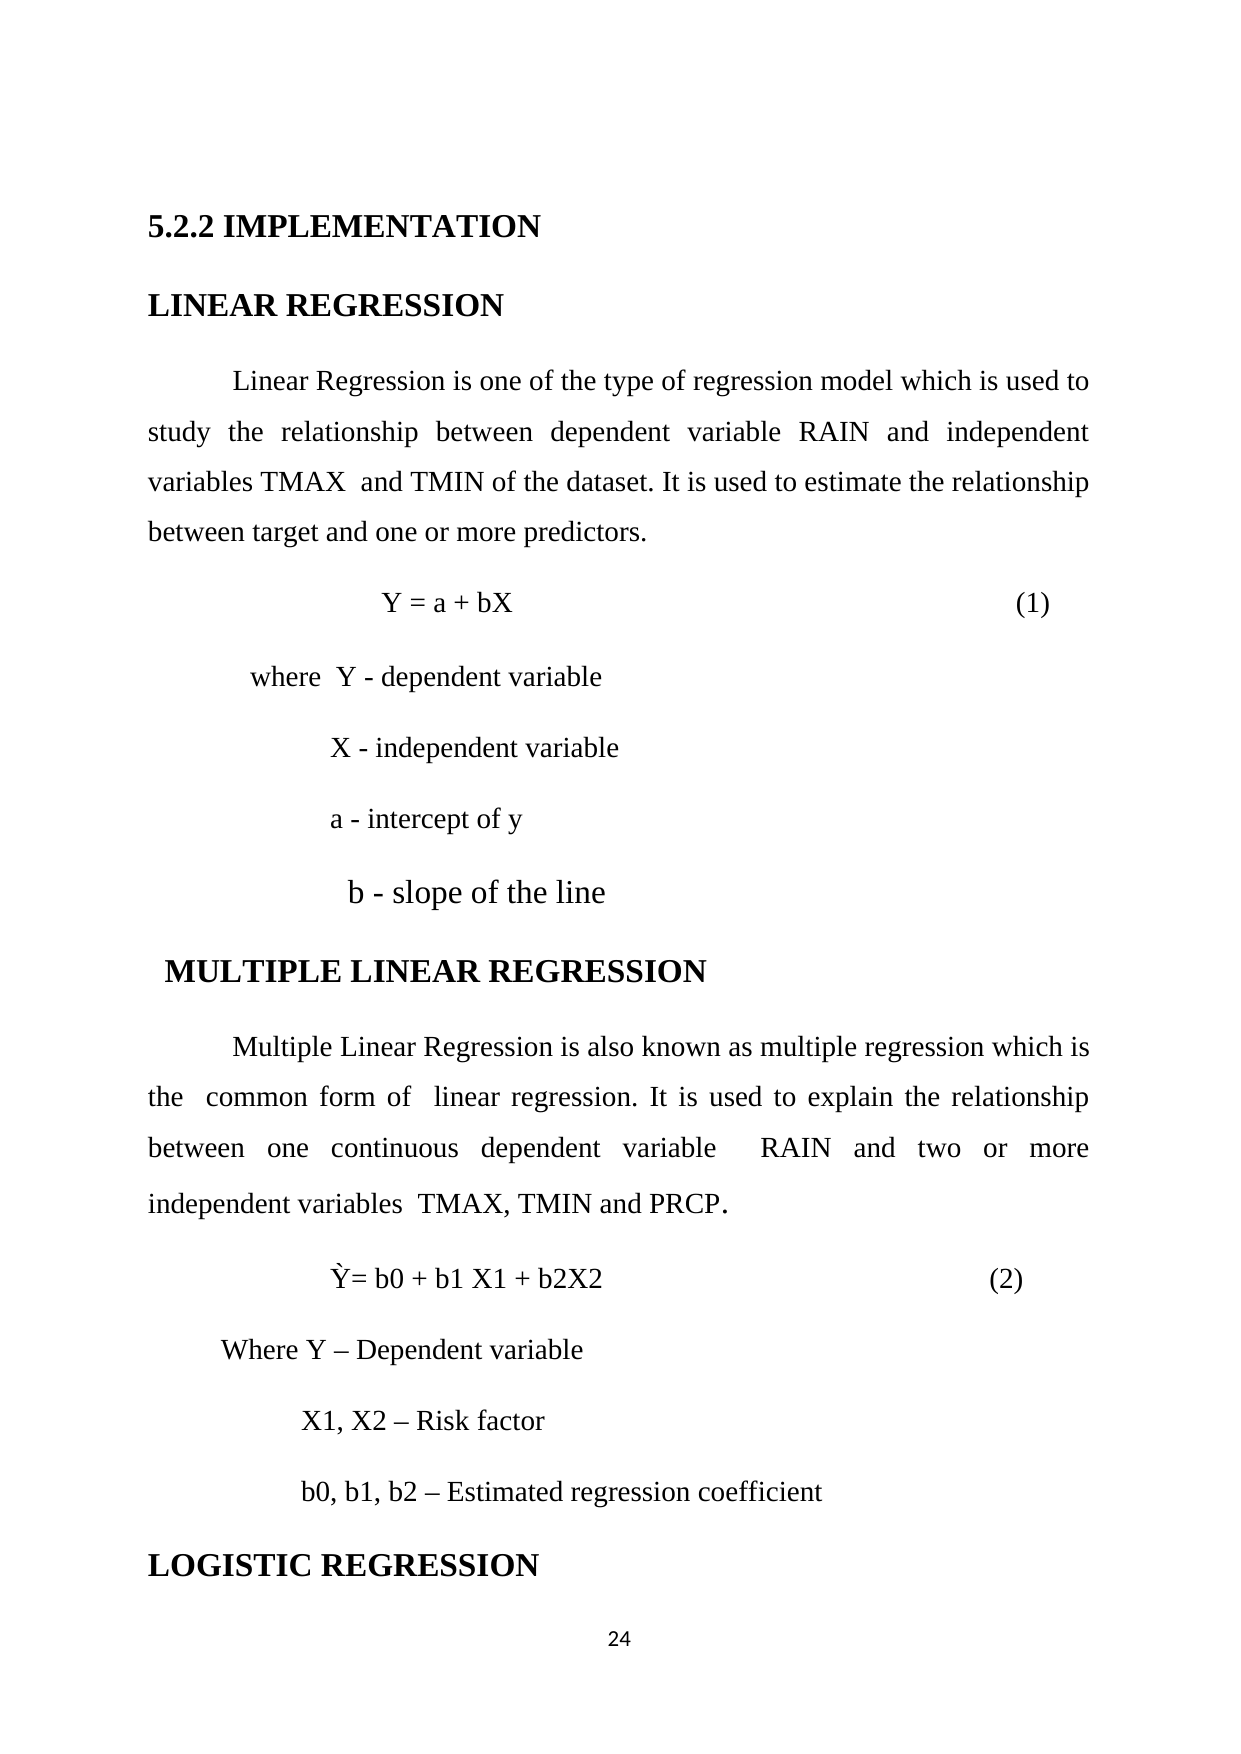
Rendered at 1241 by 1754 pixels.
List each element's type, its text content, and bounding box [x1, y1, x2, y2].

text MULTIPLE LINEAR REGRESSION [148, 951, 1090, 989]
text X1, X2 – Risk factor [148, 1403, 1090, 1437]
text Y = a + bX (1) [148, 586, 1090, 619]
text LINEAR REGRESSION [148, 285, 1090, 323]
text Linear Regression is one of the type of regression model which is used to study the relationship between dependent variable RAIN and independent variables TMAX and TMIN of the dataset. It is used to estimate the relationship between target and one or more predictors. [148, 363, 1090, 548]
text X - independent variable [148, 730, 1090, 764]
text Where Y – Dependent variable [148, 1332, 1090, 1366]
text b0, b1, b2 – Estimated regression coefficient [148, 1474, 1090, 1508]
text LOGISTIC REGRESSION [148, 1545, 1090, 1584]
text where Y - dependent variable [148, 659, 1090, 693]
text 5.2.2 IMPLEMENTATION [148, 207, 1090, 245]
text Multiple Linear Regression is also known as multiple regression which is the common form of linear regression. It is used to explain the relationship between one continuous dependent variable RAIN and two or more independent variables TMAX, TMIN and PRCP. [148, 1029, 1090, 1221]
text b - slope of the line [148, 872, 1090, 911]
text Ỳ= b0 + b1 X1 + b2X2 (2) [148, 1261, 1090, 1294]
text a - intercept of y [148, 801, 1090, 835]
